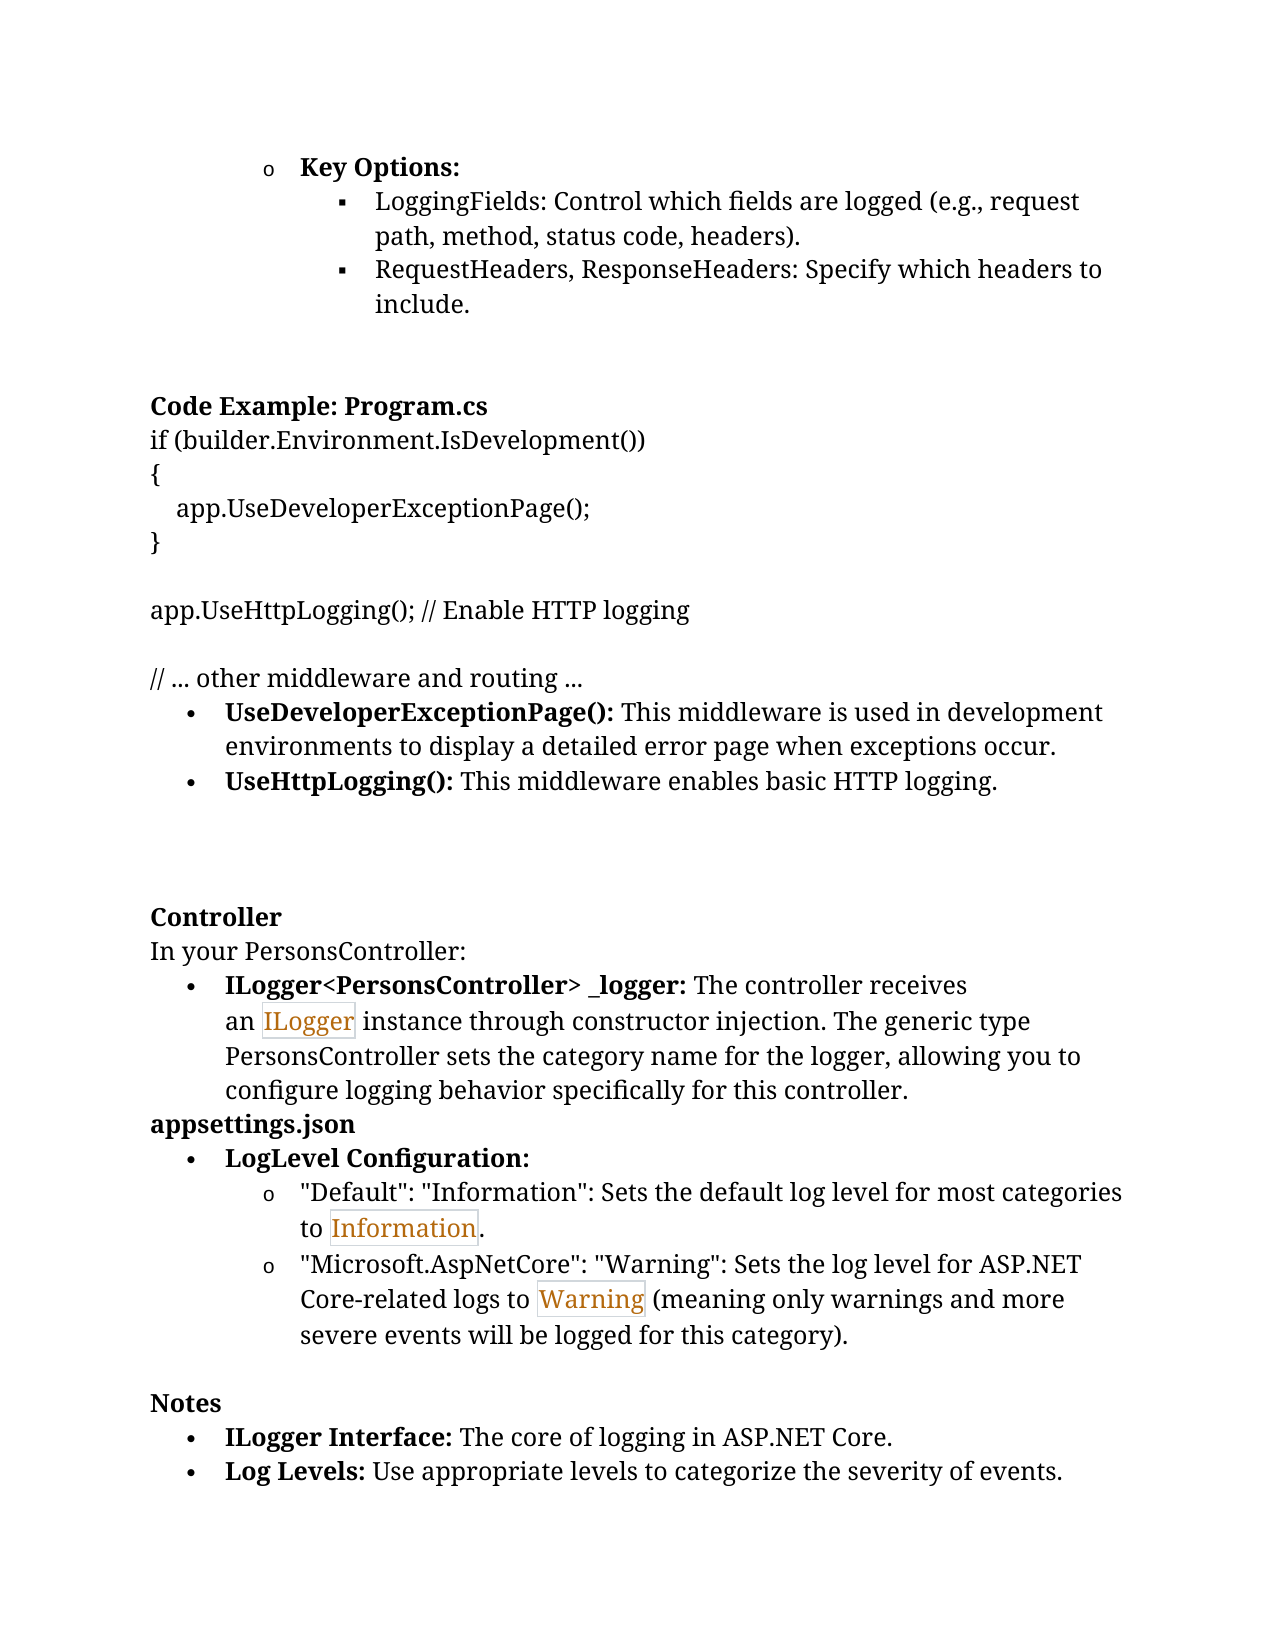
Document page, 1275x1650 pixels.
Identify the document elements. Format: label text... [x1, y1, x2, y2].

list Log Levels: Use appropriate levels to categorize the severity of events. [187, 1454, 1125, 1488]
text // ... other middleware and routing ... [150, 661, 1125, 695]
text } [150, 525, 1125, 559]
text appsettings.json [150, 1107, 1125, 1141]
list RequestHeaders, ResponseHeaders: Specify which headers to include. [337, 252, 1125, 320]
list UseDeveloperExceptionPage(): This middleware is used in development environments to display a detailed error page when exceptions occur. [187, 695, 1125, 763]
list LogLevel Configuration: [187, 1141, 1125, 1175]
list ILogger Interface: The core of logging in ASP.NET Core. [187, 1420, 1125, 1454]
list "Microsoft.AspNetCore": "Warning": Sets the log level for ASP.NET Core-related logs to Warning (meaning only warnings and more severe events will be logged for this category). [262, 1246, 1125, 1352]
text Controller [150, 899, 1125, 933]
list ILogger<PersonsController> _logger: The controller receives an ILogger instance through constructor injection. The generic type PersonsController sets the category name for the logger, allowing you to configure logging behavior specifically for this controller. [187, 967, 1125, 1107]
list "Default": "Information": Sets the default log level for most categories to Information. [262, 1175, 1125, 1246]
list Key Options: [262, 150, 1125, 184]
text if (builder.Environment.IsDevelopment()) [150, 422, 1125, 457]
list UseHttpLogging(): This middleware enables basic HTTP logging. [187, 763, 1125, 797]
text In your PersonsController: [150, 933, 1125, 967]
text Code Example: Program.cs [150, 388, 1125, 422]
list LoggingFields: Control which fields are logged (e.g., request path, method, status code, headers). [337, 184, 1125, 252]
text app.UseDeveloperExceptionPage(); [150, 491, 1125, 525]
text { [150, 457, 1125, 491]
text Notes [150, 1386, 1125, 1420]
text app.UseHttpLogging(); // Enable HTTP logging [150, 593, 1125, 627]
